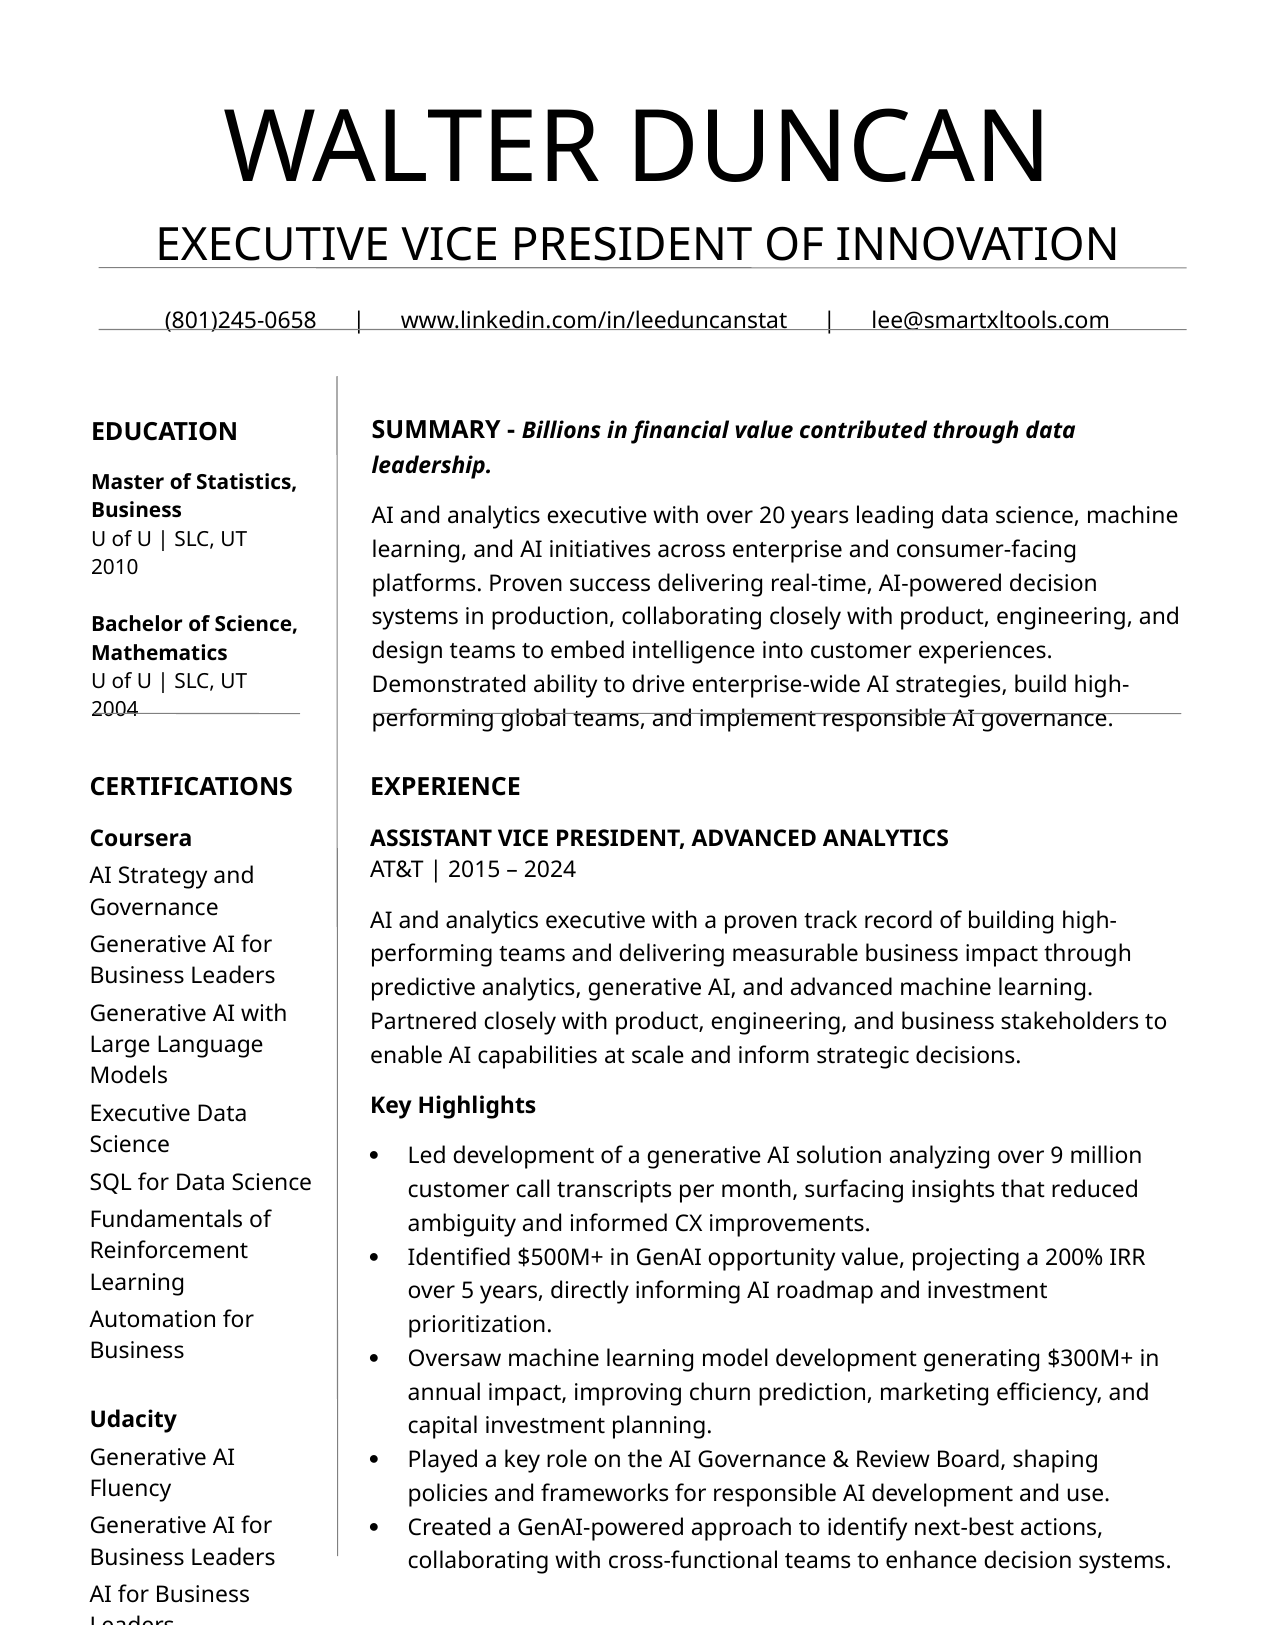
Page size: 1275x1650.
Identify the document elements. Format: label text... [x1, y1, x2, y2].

text (801)245-0658 | www.linkedin.com/in/leeduncanstat | lee@smartxltools.com [75, 303, 1200, 335]
text EXECUTIVE VICE PRESIDENT OF INNOVATION [75, 211, 1200, 274]
text WALTER DUNCAN [75, 75, 1200, 211]
